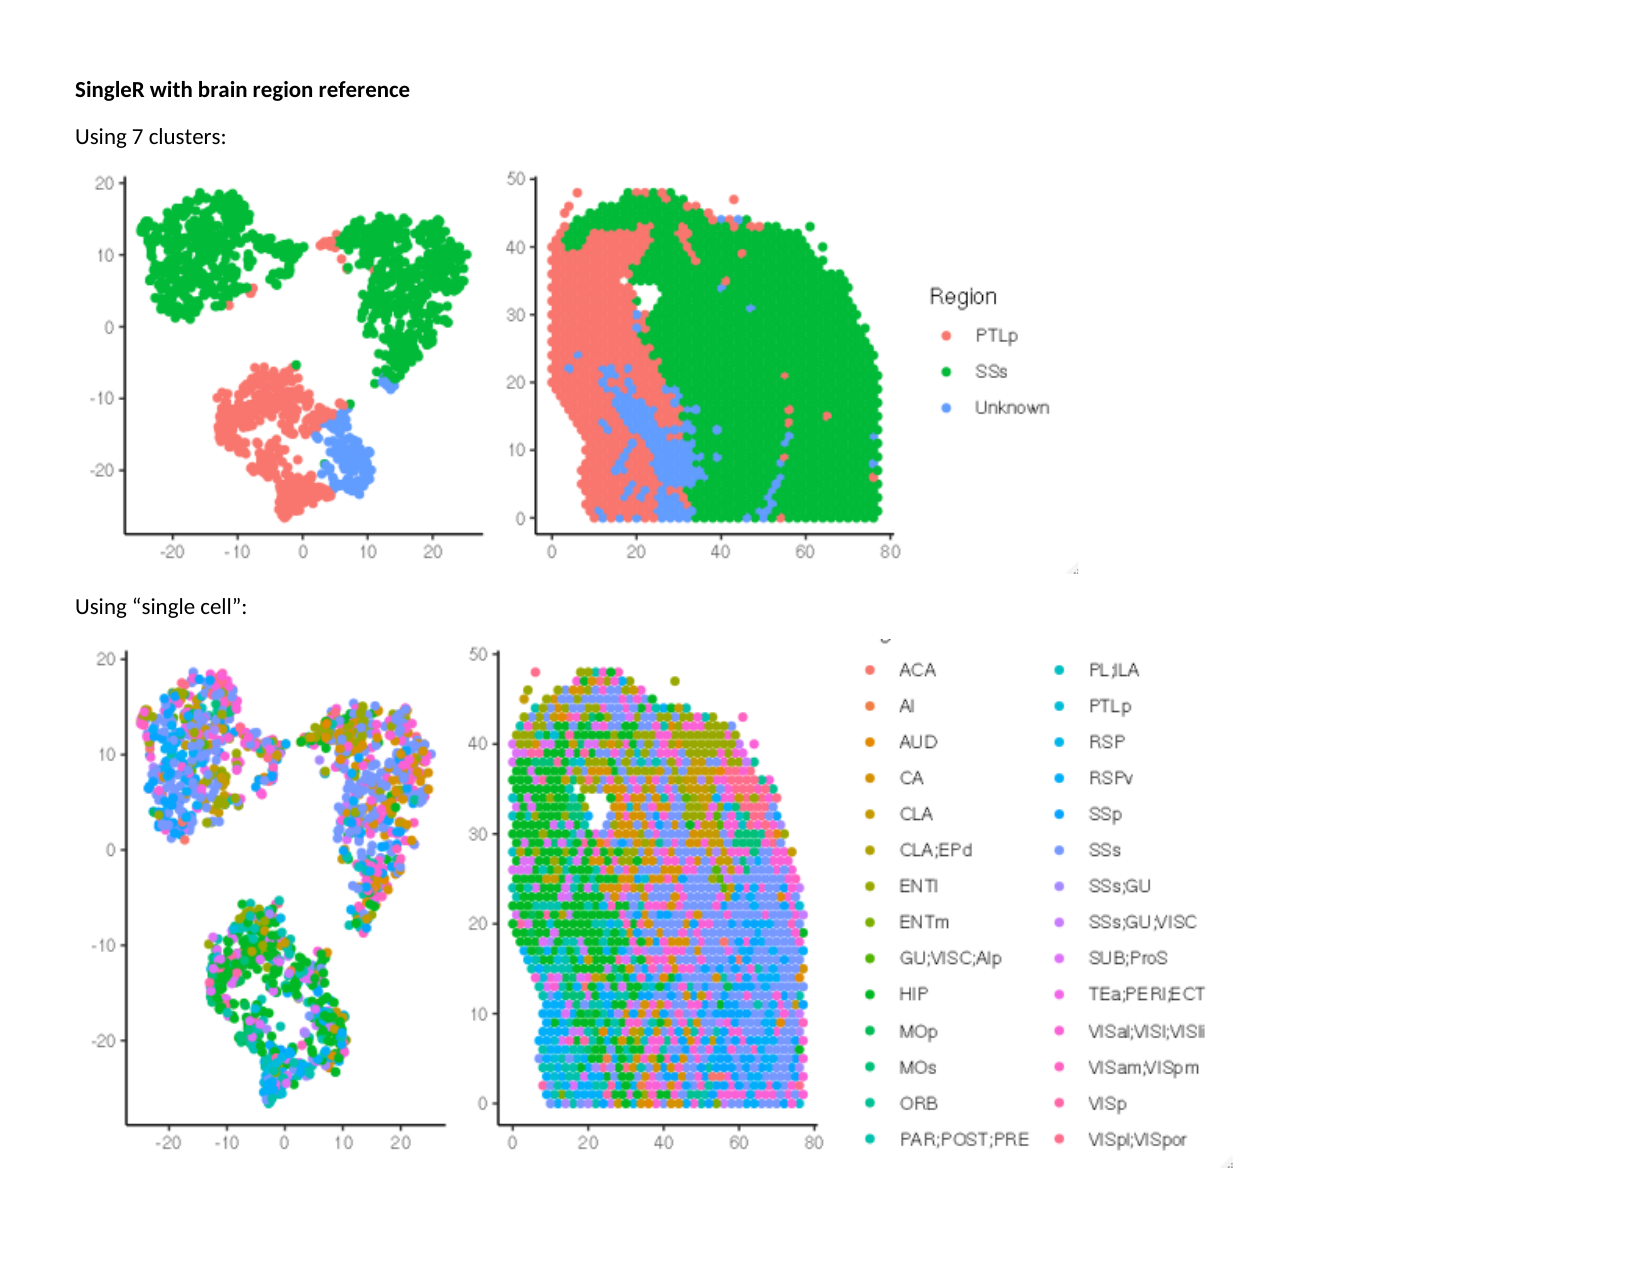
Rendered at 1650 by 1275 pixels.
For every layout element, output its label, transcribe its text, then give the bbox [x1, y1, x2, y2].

text SingleR with brain region reference [75, 75, 1575, 103]
picture [75, 168, 1079, 574]
text Using 7 clusters: [75, 122, 1575, 150]
text Using “single cell”: [75, 592, 1575, 620]
picture [75, 639, 1233, 1168]
